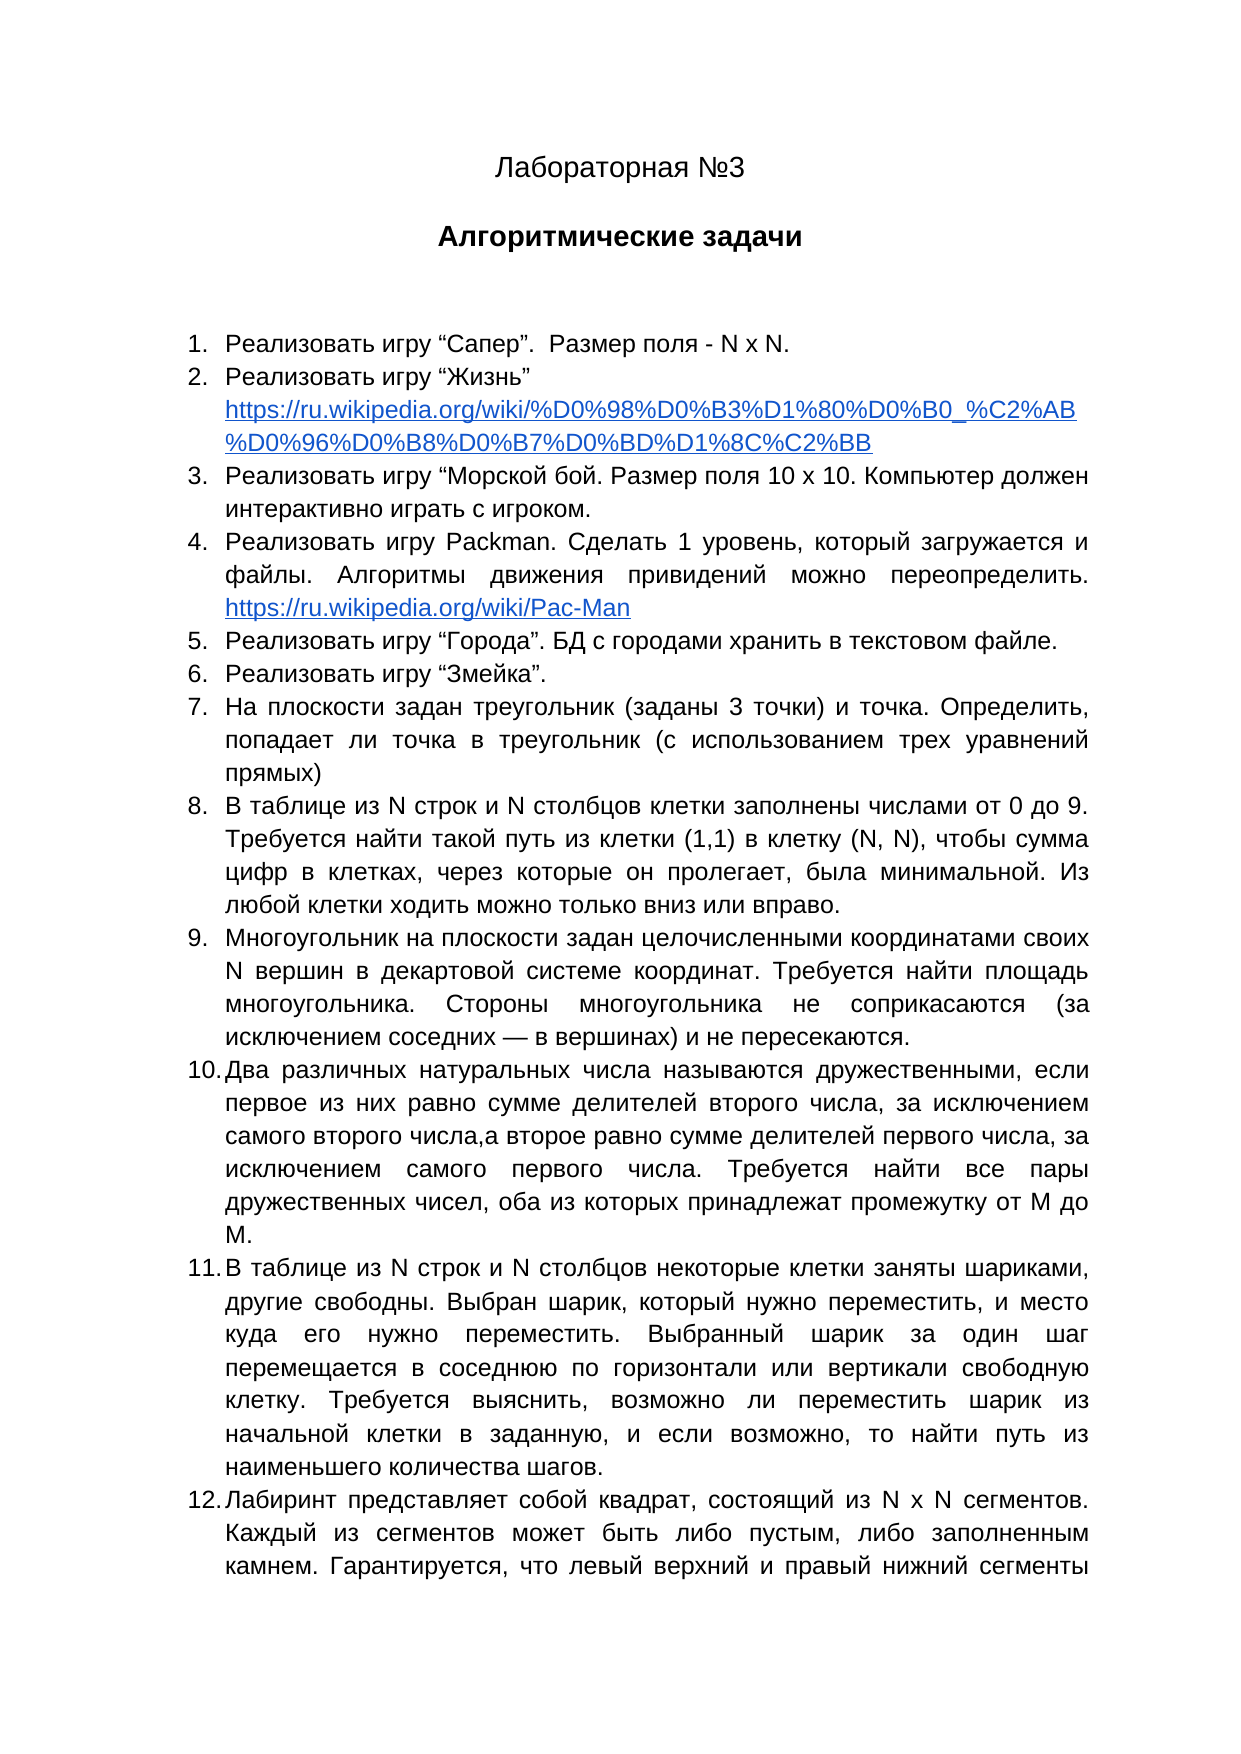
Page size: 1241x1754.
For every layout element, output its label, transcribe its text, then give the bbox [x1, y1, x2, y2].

list В таблице из N строк и N столбцов некоторые клетки заняты шариками, другие свободны. Выбран шарик, который нужно переместить, и место куда его нужно переместить. Выбранный шарик за один шаг перемещается в соседнюю по горизонтали или вертикали свободную клетку. Требуется выяснить, возможно ли переместить шарик из начальной клетки в заданную, и если возможно, то найти путь из наименьшего количества шагов. [187, 1253, 1090, 1480]
text Лабораторная №3 [150, 150, 1090, 183]
list На плоскости задан треугольник (заданы 3 точки) и точка. Определить, попадает ли точка в треугольник (с использованием трех уравнений прямых) [187, 692, 1090, 787]
list Многоугольник на плоскости задан целочисленными координатами своих N вершин в декартовой системе координат. Требуется найти площадь многоугольника. Стороны многоугольника не соприкасаются (за исключением соседних — в вершинах) и не пересекаются. [187, 923, 1090, 1051]
list Реализовать игру “Жизнь” https://ru.wikipedia.org/wiki/%D0%98%D0%B3%D1%80%D0%B0_%C2%AB%D0%96%D0%B8%D0%B7%D0%BD%D1%8C%C2%BB [187, 362, 1090, 457]
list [187, 1484, 1090, 1579]
list Реализовать игру Packman. Сделать 1 уровень, который загружается и файлы. Алгоритмы движения привидений можно переопределить. https://ru.wikipedia.org/wiki/Pac-Man [187, 527, 1090, 622]
list Реализовать игру “Сапер”. Размер поля - N x N. [187, 329, 1090, 358]
list В таблице из N строк и N столбцов клетки заполнены числами от 0 до 9. Требуется найти такой путь из клетки (1,1) в клетку (N, N), чтобы сумма цифр в клетках, через которые он пролегает, была минимальной. Из любой клетки ходить можно только вниз или вправо. [187, 791, 1090, 919]
list Реализовать игру “Города”. БД с городами хранить в текстовом файле. [187, 626, 1090, 655]
list Два различных натуральных числа называются дружественными, если первое из них равно сумме делителей второго числа, за исключением самого второго числа,а второе равно сумме делителей первого числа, за исключением самого первого числа. Требуется найти все пары дружественных чисел, оба из которых принадлежат промежутку от М до М. [187, 1055, 1090, 1249]
list Реализовать игру “Морской бой. Размер поля 10 x 10. Компьютер должен интерактивно играть с игроком. [187, 461, 1090, 523]
text Алгоритмические задачи [150, 219, 1090, 252]
list Реализовать игру “Змейка”. [187, 659, 1090, 688]
